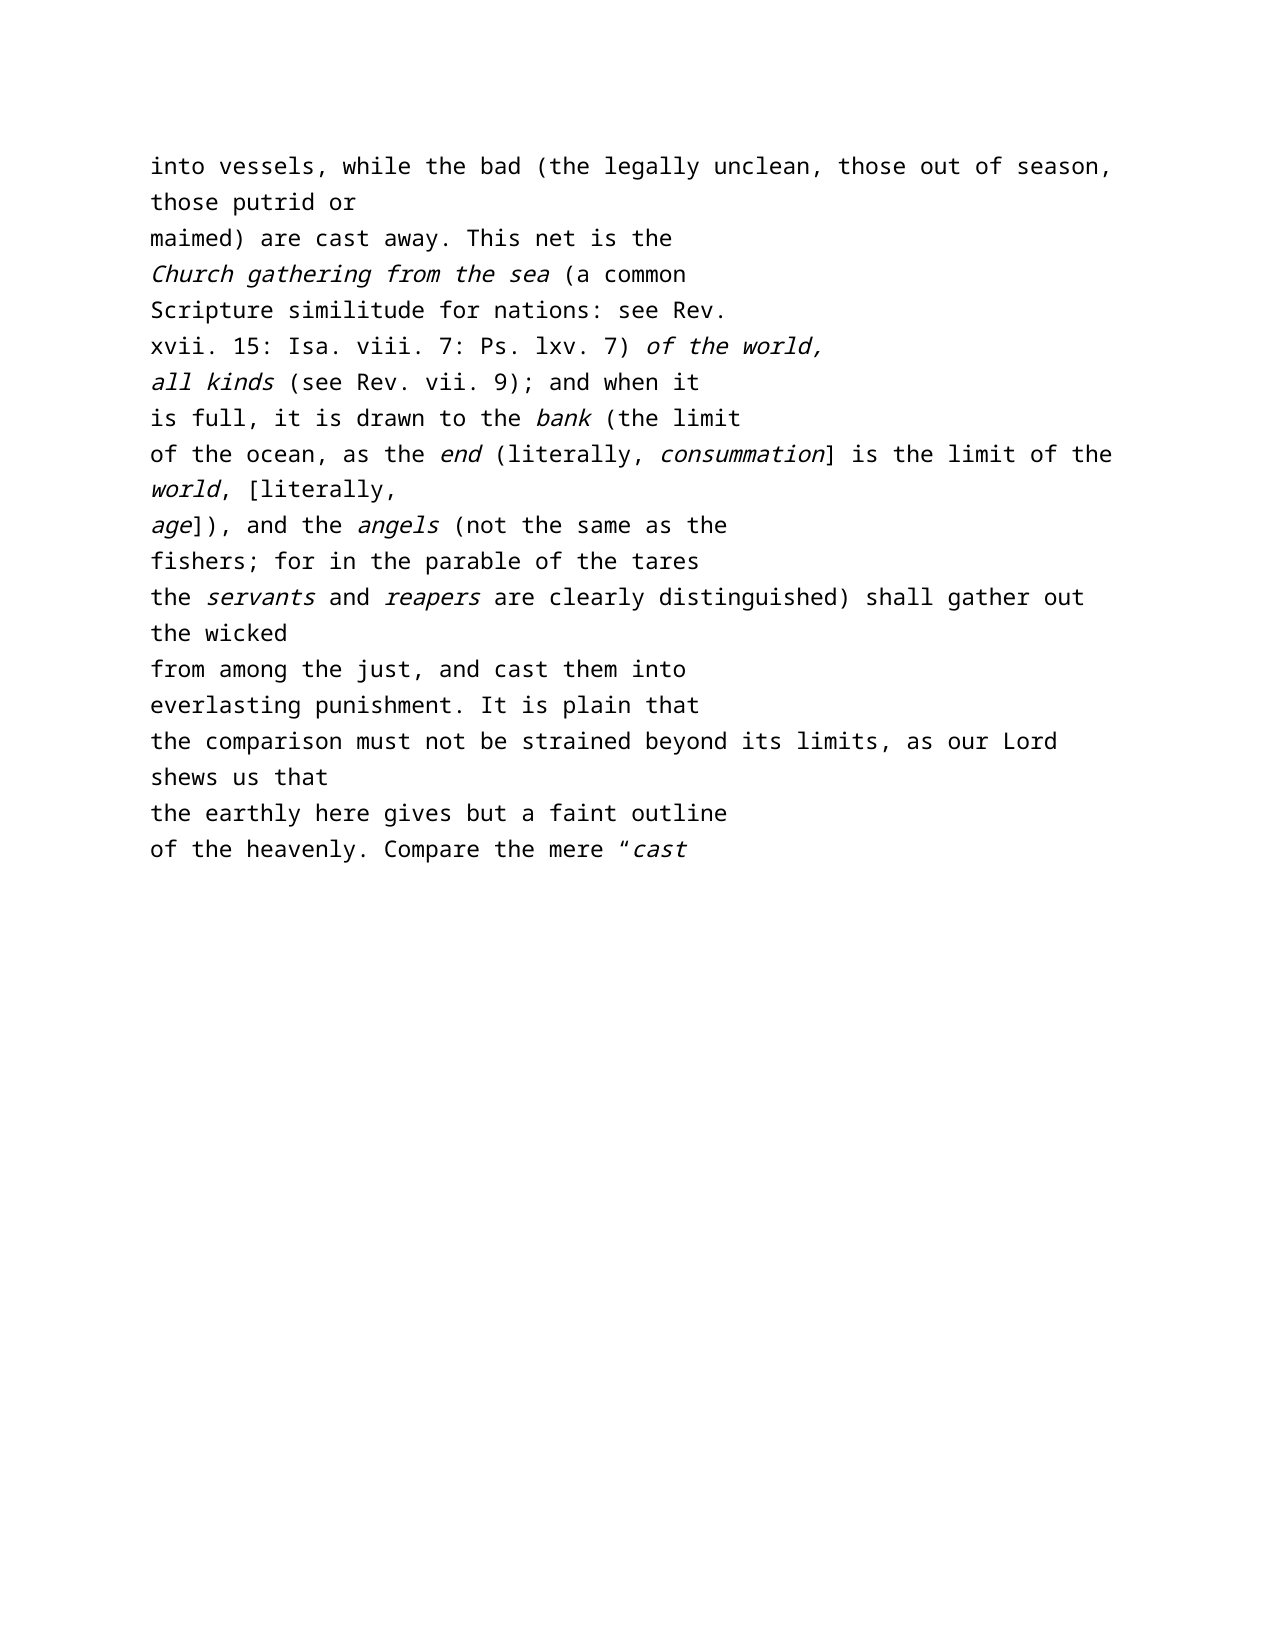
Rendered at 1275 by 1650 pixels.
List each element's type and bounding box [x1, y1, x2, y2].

text [150, 150, 1125, 864]
